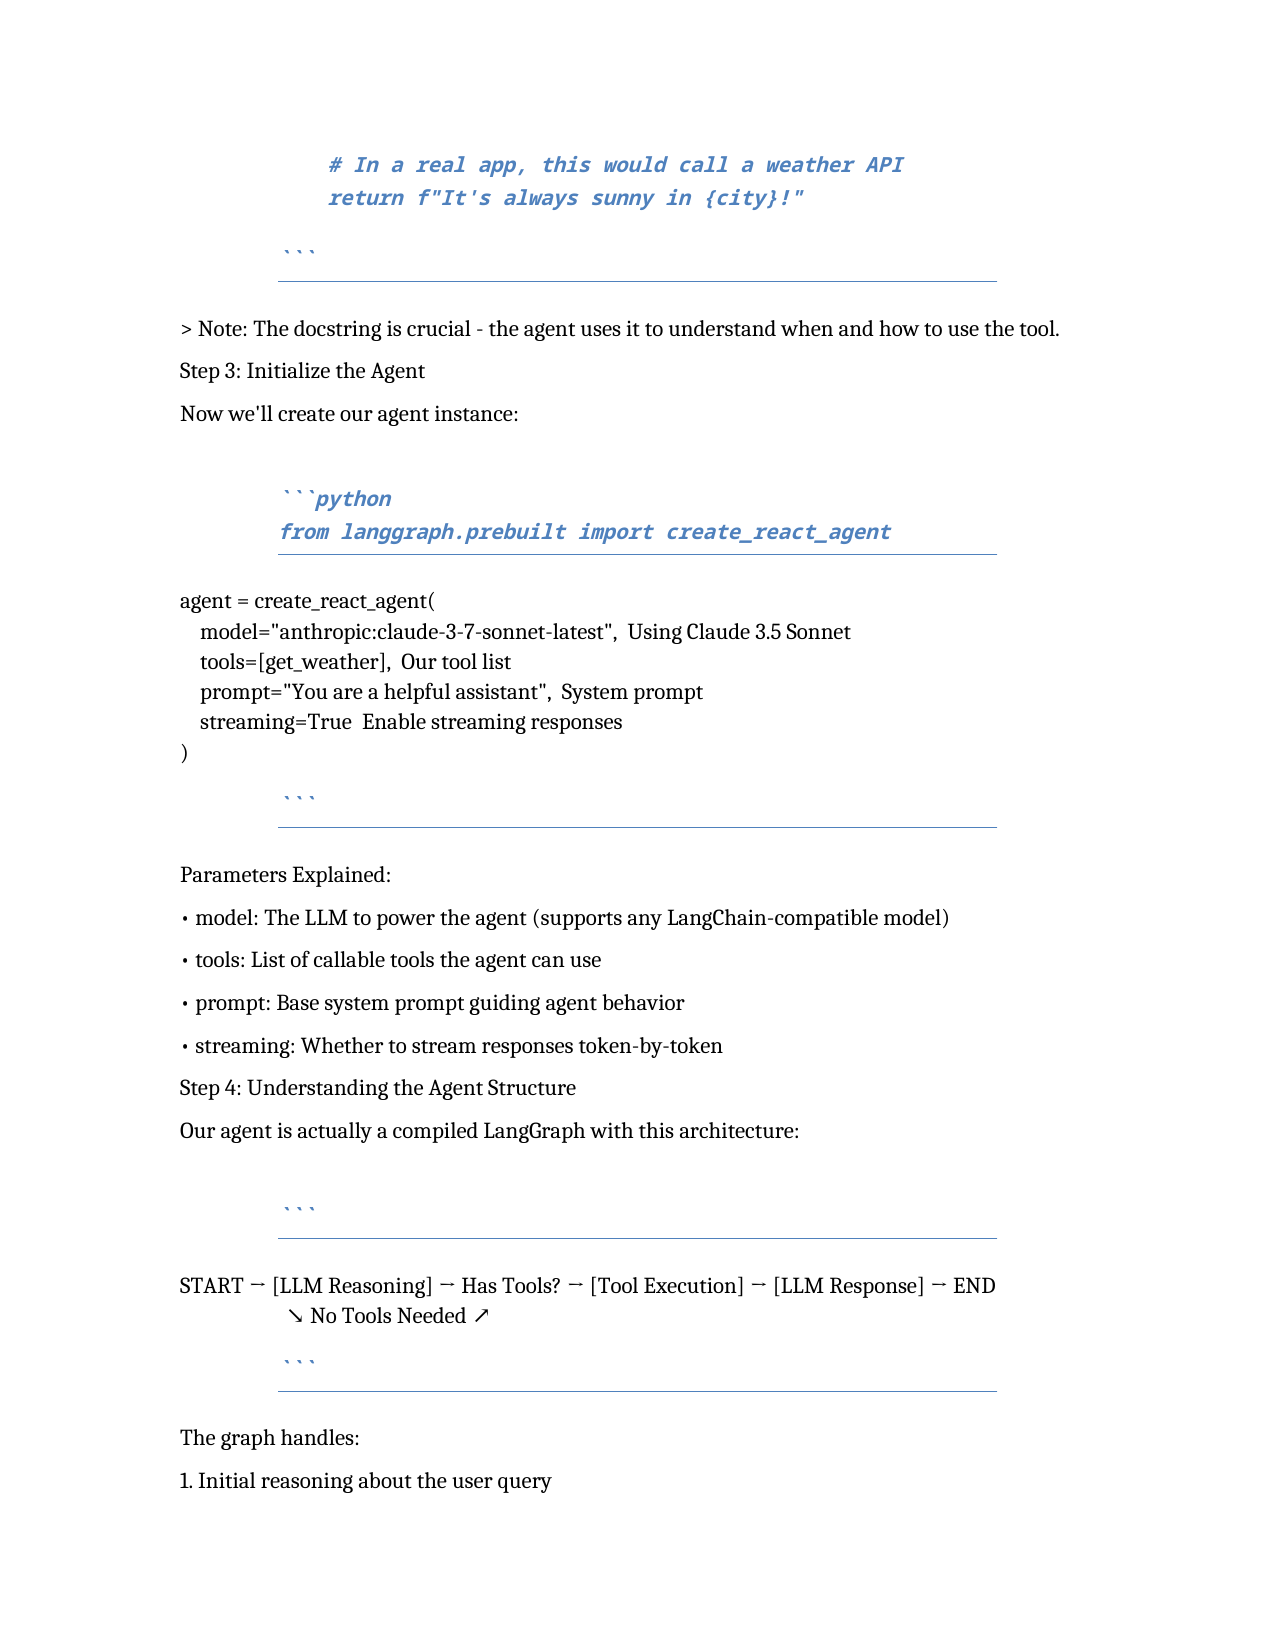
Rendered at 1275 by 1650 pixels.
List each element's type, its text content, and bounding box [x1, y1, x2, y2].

text Step 3: Initialize the Agent [180, 358, 1095, 384]
text 1. Initial reasoning about the user query [180, 1468, 1095, 1494]
text Our agent is actually a compiled LangGraph with this architecture: [180, 1118, 1095, 1144]
text • model: The LLM to power the agent (supports any LangChain-compatible model) [180, 904, 1095, 931]
text ```python from langgraph.prebuilt import create_react_agent [277, 452, 997, 555]
text ``` [277, 790, 997, 828]
text The graph handles: [180, 1425, 1095, 1451]
text > Note: The docstring is crucial - the agent uses it to understand when and how to use the tool. [180, 316, 1095, 342]
text Step 4: Understanding the Agent Structure [180, 1075, 1095, 1101]
text ``` [277, 244, 997, 282]
text • prompt: Base system prompt guiding agent behavior [180, 990, 1095, 1016]
text ``` [277, 1354, 997, 1392]
text • streaming: Whether to stream responses token-by-token [180, 1032, 1095, 1059]
text • tools: List of callable tools the agent can use [180, 947, 1095, 973]
text ``` [277, 1169, 997, 1239]
text agent = create_react_agent( model="anthropic:claude-3-7-sonnet-latest", Using Claude 3.5 Sonnet tools=[get_weather], Our tool list prompt="You are a helpful assistant", System prompt streaming=True Enable streaming responses ) [180, 588, 1095, 766]
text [277, 150, 997, 211]
text Parameters Explained: [180, 862, 1095, 888]
text START → [LLM Reasoning] → Has Tools? → [Tool Execution] → [LLM Response] → END ↘ No Tools Needed ↗ [180, 1273, 1095, 1329]
text Now we'll create our agent instance: [180, 401, 1095, 427]
